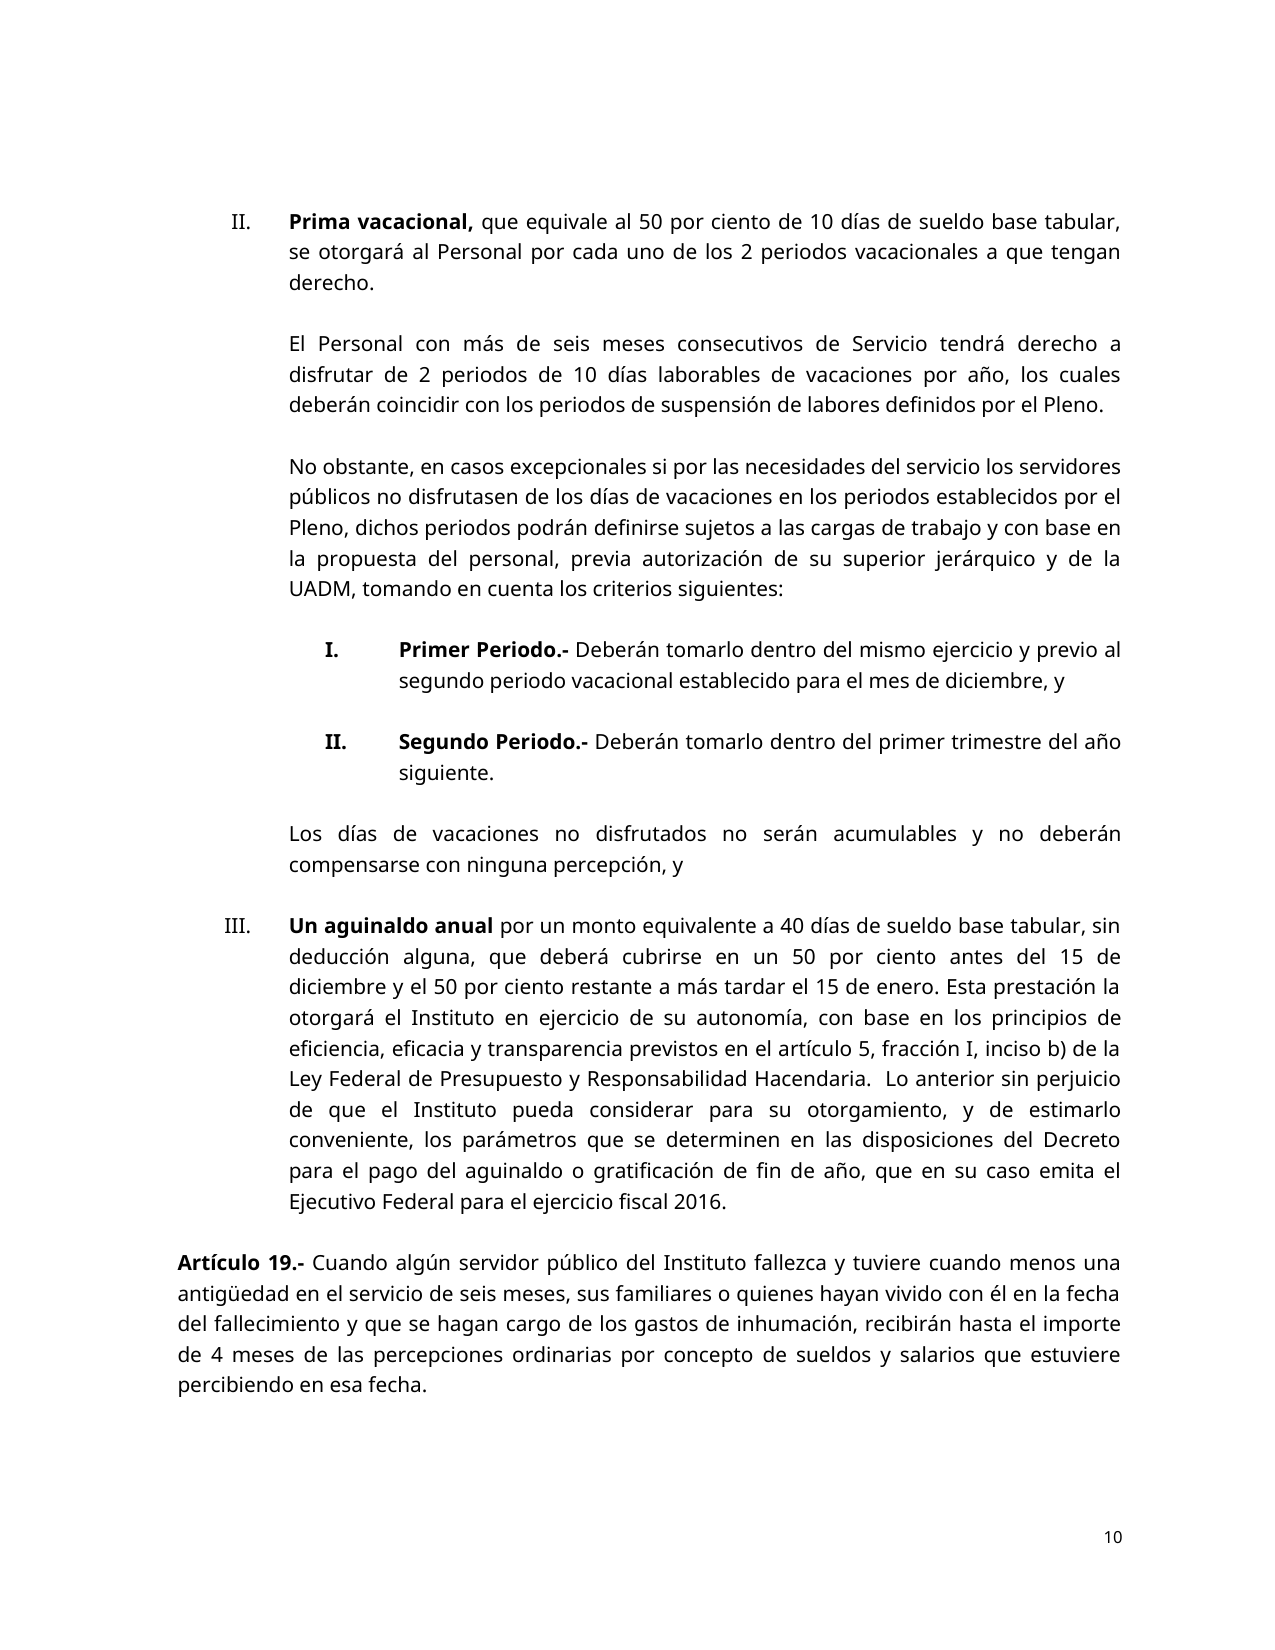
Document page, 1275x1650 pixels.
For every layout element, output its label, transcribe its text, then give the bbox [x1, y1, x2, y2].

list II. Segundo Periodo.- Deberán tomarlo dentro del primer trimestre del año siguiente. [325, 727, 1122, 786]
list Un aguinaldo anual por un monto equivalente a 40 días de sueldo base tabular, sin deducción alguna, que deberá cubrirse en un 50 por ciento antes del 15 de diciembre y el 50 por ciento restante a más tardar el 15 de enero. Esta prestación la otorgará el Instituto en ejercicio de su autonomía, con base en los principios de eficiencia, eficacia y transparencia previstos en el artículo 5, fracción I, inciso b) de la Ley Federal de Presupuesto y Responsabilidad Hacendaria. Lo anterior sin perjuicio de que el Instituto pueda considerar para su otorgamiento, y de estimarlo conveniente, los parámetros que se determinen en las disposiciones del Decreto para el pago del aguinaldo o gratificación de fin de año, que en su caso emita el Ejecutivo Federal para el ejercicio fiscal 2016. [251, 911, 1122, 1215]
list Artículo 19.- Cuando algún servidor público del Instituto fallezca y tuviere cuando menos una antigüedad en el servicio de seis meses, sus familiares o quienes hayan vivido con él en la fecha del fallecimiento y que se hagan cargo de los gastos de inhumación, recibirán hasta el importe de 4 meses de las percepciones ordinarias por concepto de sueldos y salarios que estuviere percibiendo en esa fecha. [177, 1248, 1122, 1399]
list Prima vacacional, que equivale al 50 por ciento de 10 días de sueldo base tabular, se otorgará al Personal por cada uno de los 2 periodos vacacionales a que tengan derecho. [251, 207, 1122, 296]
list El Personal con más de seis meses consecutivos de Servicio tendrá derecho a disfrutar de 2 periodos de 10 días laborables de vacaciones por año, los cuales deberán coincidir con los periodos de suspensión de labores definidos por el Pleno. [288, 329, 1122, 419]
list No obstante, en casos excepcionales si por las necesidades del servicio los servidores públicos no disfrutasen de los días de vacaciones en los periodos establecidos por el Pleno, dichos periodos podrán definirse sujetos a las cargas de trabajo y con base en la propuesta del personal, previa autorización de su superior jerárquico y de la UADM, tomando en cuenta los criterios siguientes: [288, 452, 1122, 603]
list I. Primer Periodo.- Deberán tomarlo dentro del mismo ejercicio y previo al segundo periodo vacacional establecido para el mes de diciembre, y [325, 636, 1122, 694]
list Los días de vacaciones no disfrutados no serán acumulables y no deberán compensarse con ninguna percepción, y [288, 819, 1122, 878]
